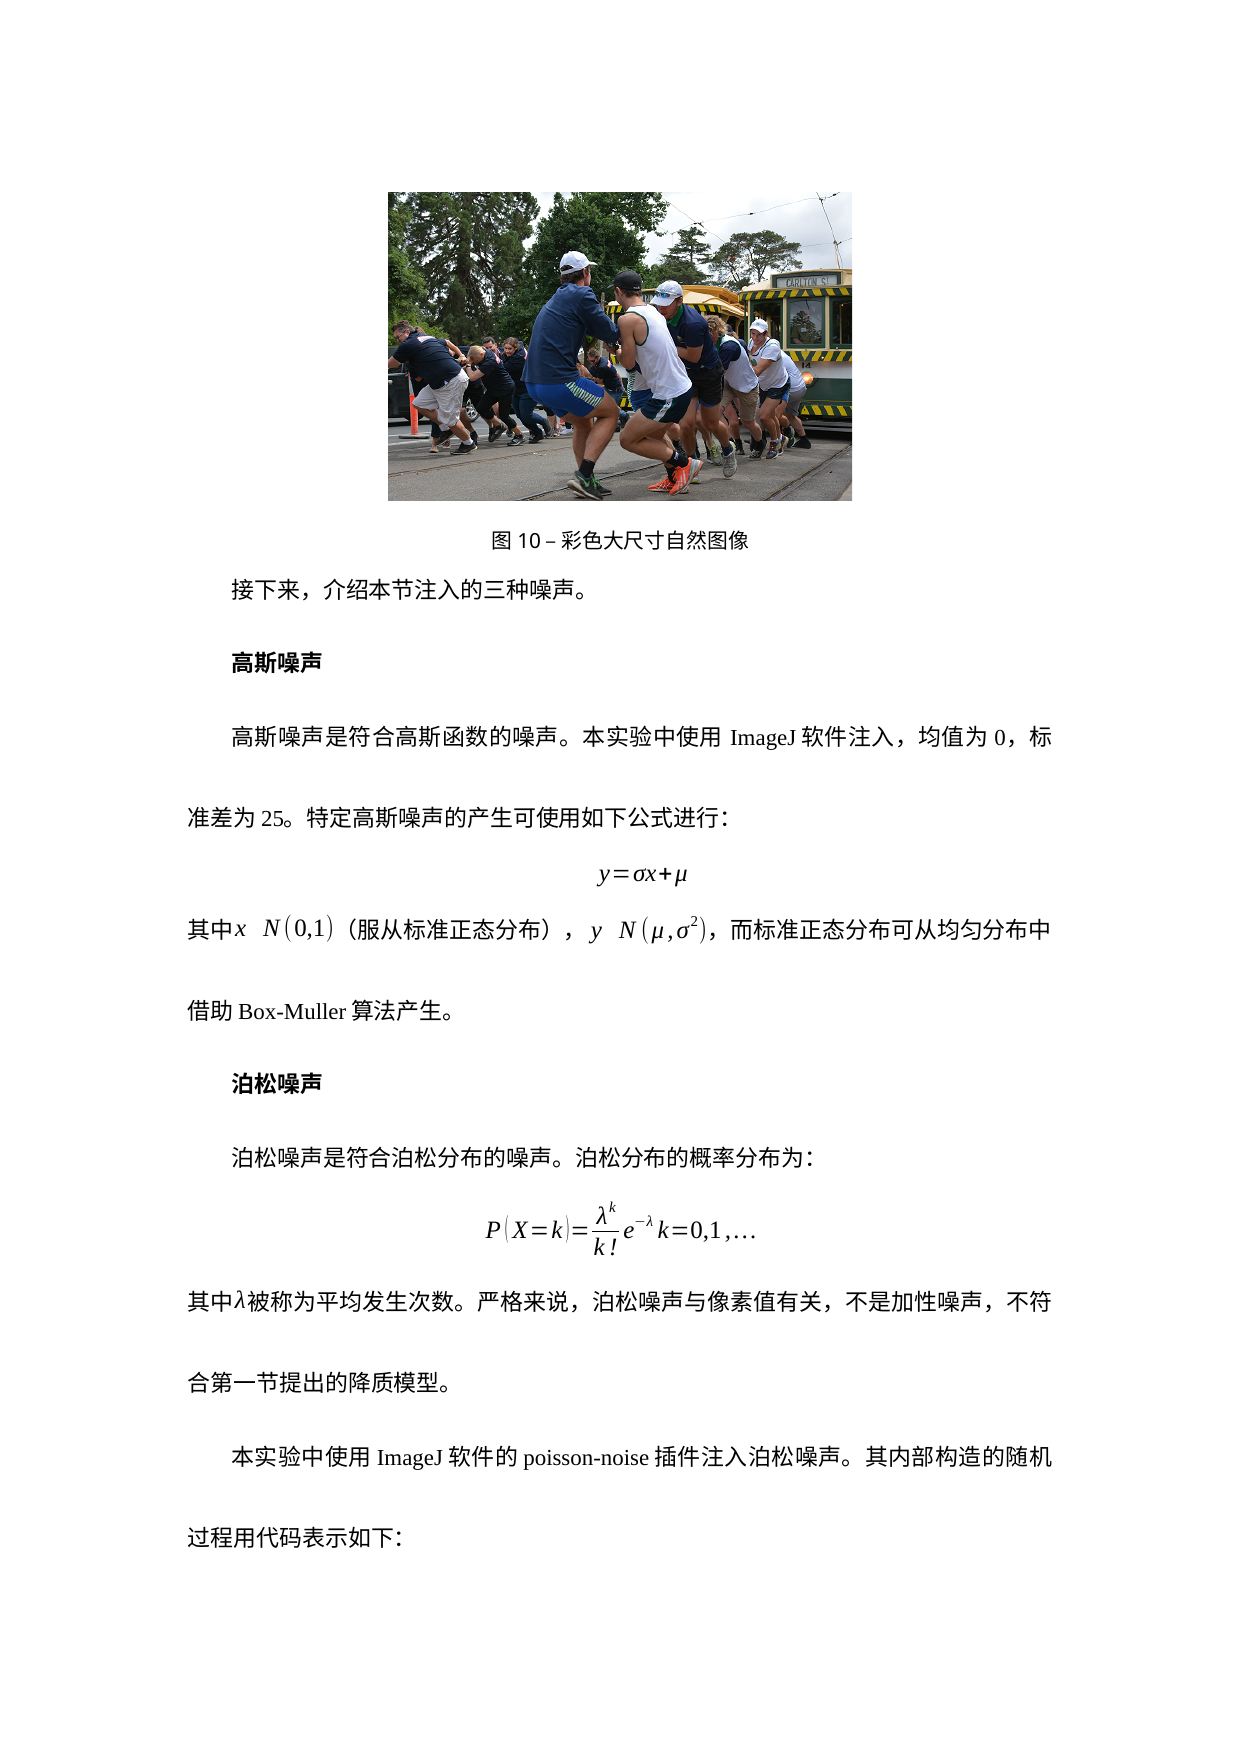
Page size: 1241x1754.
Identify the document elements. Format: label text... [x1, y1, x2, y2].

text 其中（服从标准正态分布），，而标准正态分布可从均匀分布中借助Box-Muller算法产生。 [187, 896, 1053, 1042]
text 接下来，介绍本节注入的三种噪声。 [187, 556, 1053, 621]
text 高斯噪声 [187, 629, 1053, 694]
picture [388, 192, 853, 501]
text 高斯噪声是符合高斯函数的噪声。本实验中使用ImageJ软件注入，均值为0，标准差为25。特定高斯噪声的产生可使用如下公式进行： [187, 703, 1053, 849]
text 泊松噪声 [187, 1050, 1053, 1115]
text 其中被称为平均发生次数。严格来说，泊松噪声与像素值有关，不是加性噪声，不符合第一节提出的降质模型。 [187, 1268, 1053, 1414]
text 本实验中使用ImageJ软件的poisson-noise插件注入泊松噪声。其内部构造的随机过程用代码表示如下： [187, 1423, 1053, 1569]
text 图 10 – 彩色大尺寸自然图像 [187, 524, 1053, 556]
text 泊松噪声是符合泊松分布的噪声。泊松分布的概率分布为： [187, 1124, 1053, 1189]
